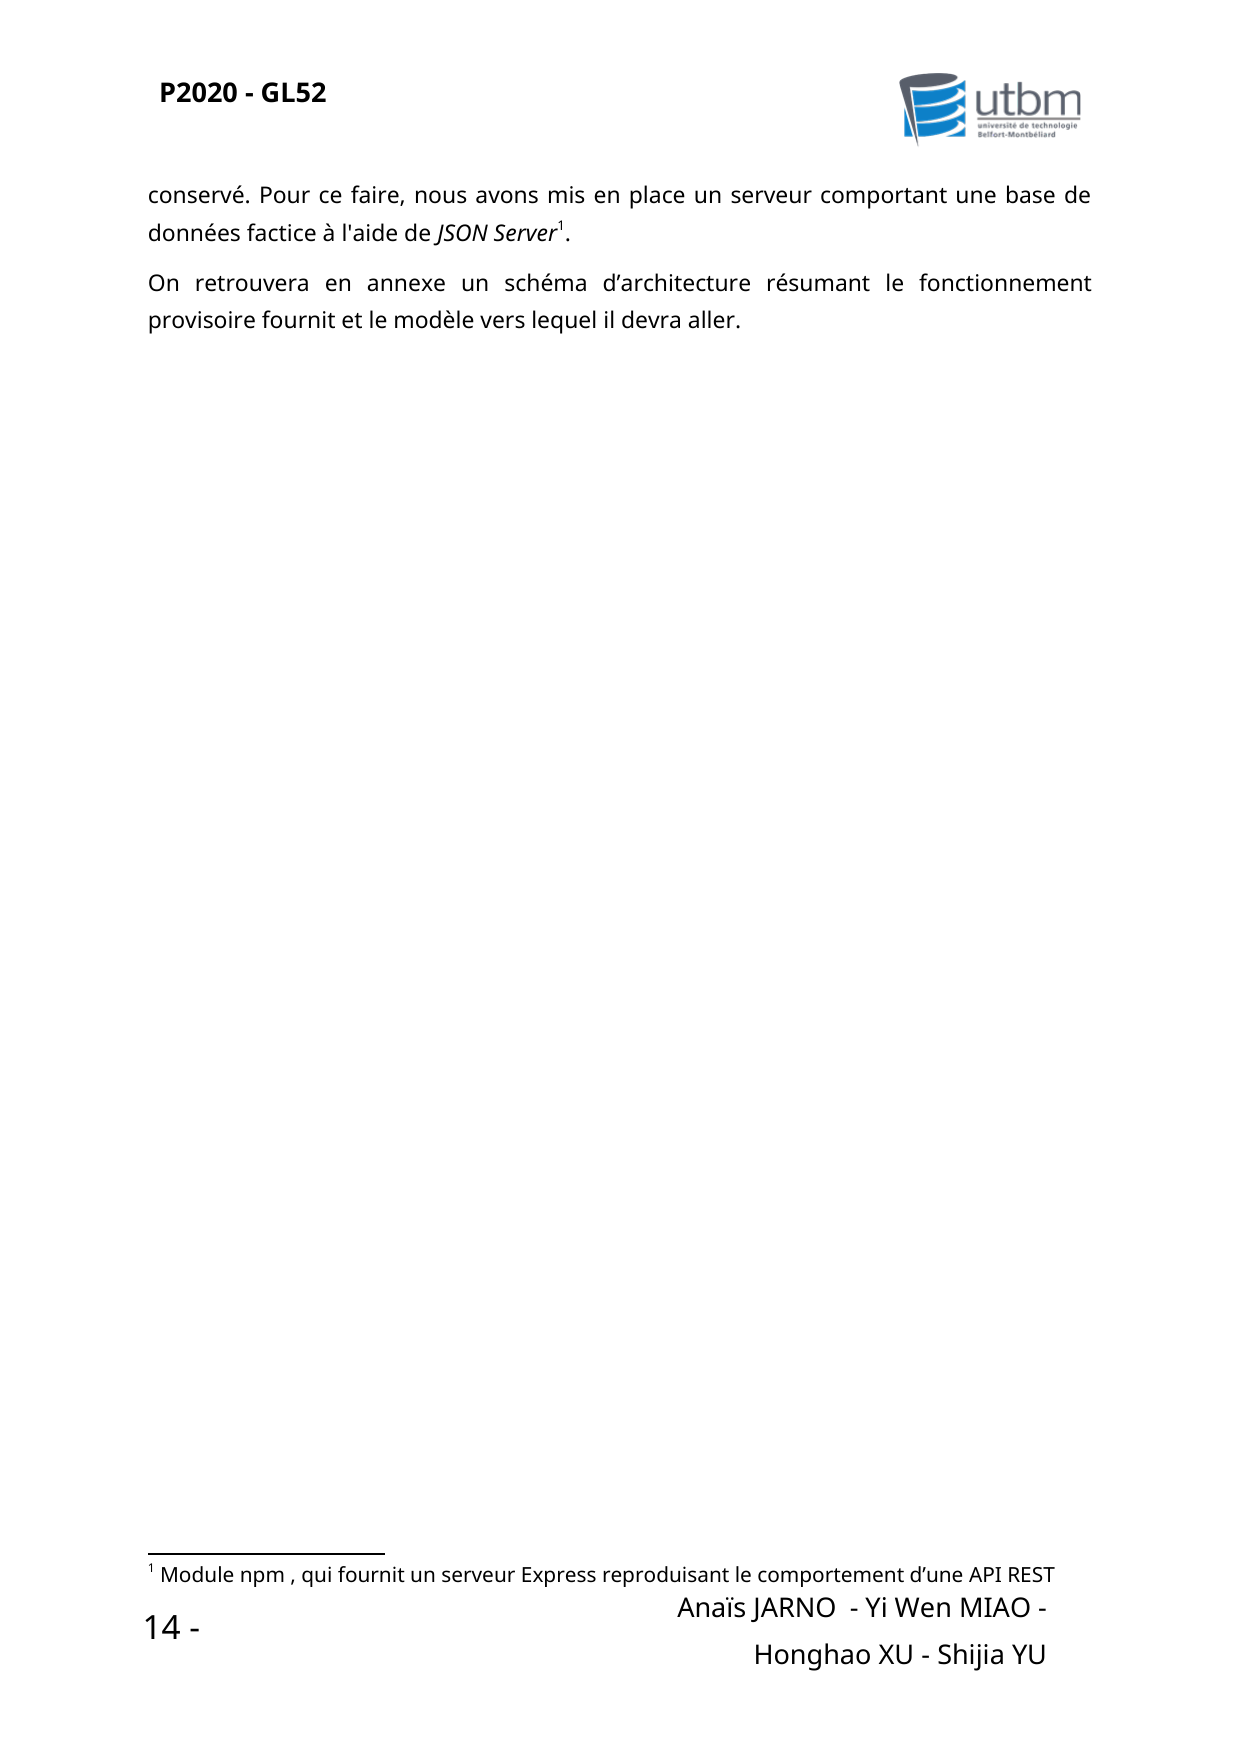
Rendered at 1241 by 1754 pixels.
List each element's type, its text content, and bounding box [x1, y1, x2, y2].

picture [899, 73, 1081, 148]
text On retrouvera en annexe un schéma d’architecture résumant le fonctionnement provisoire fournit et le modèle vers lequel il devra aller. [148, 266, 1093, 335]
